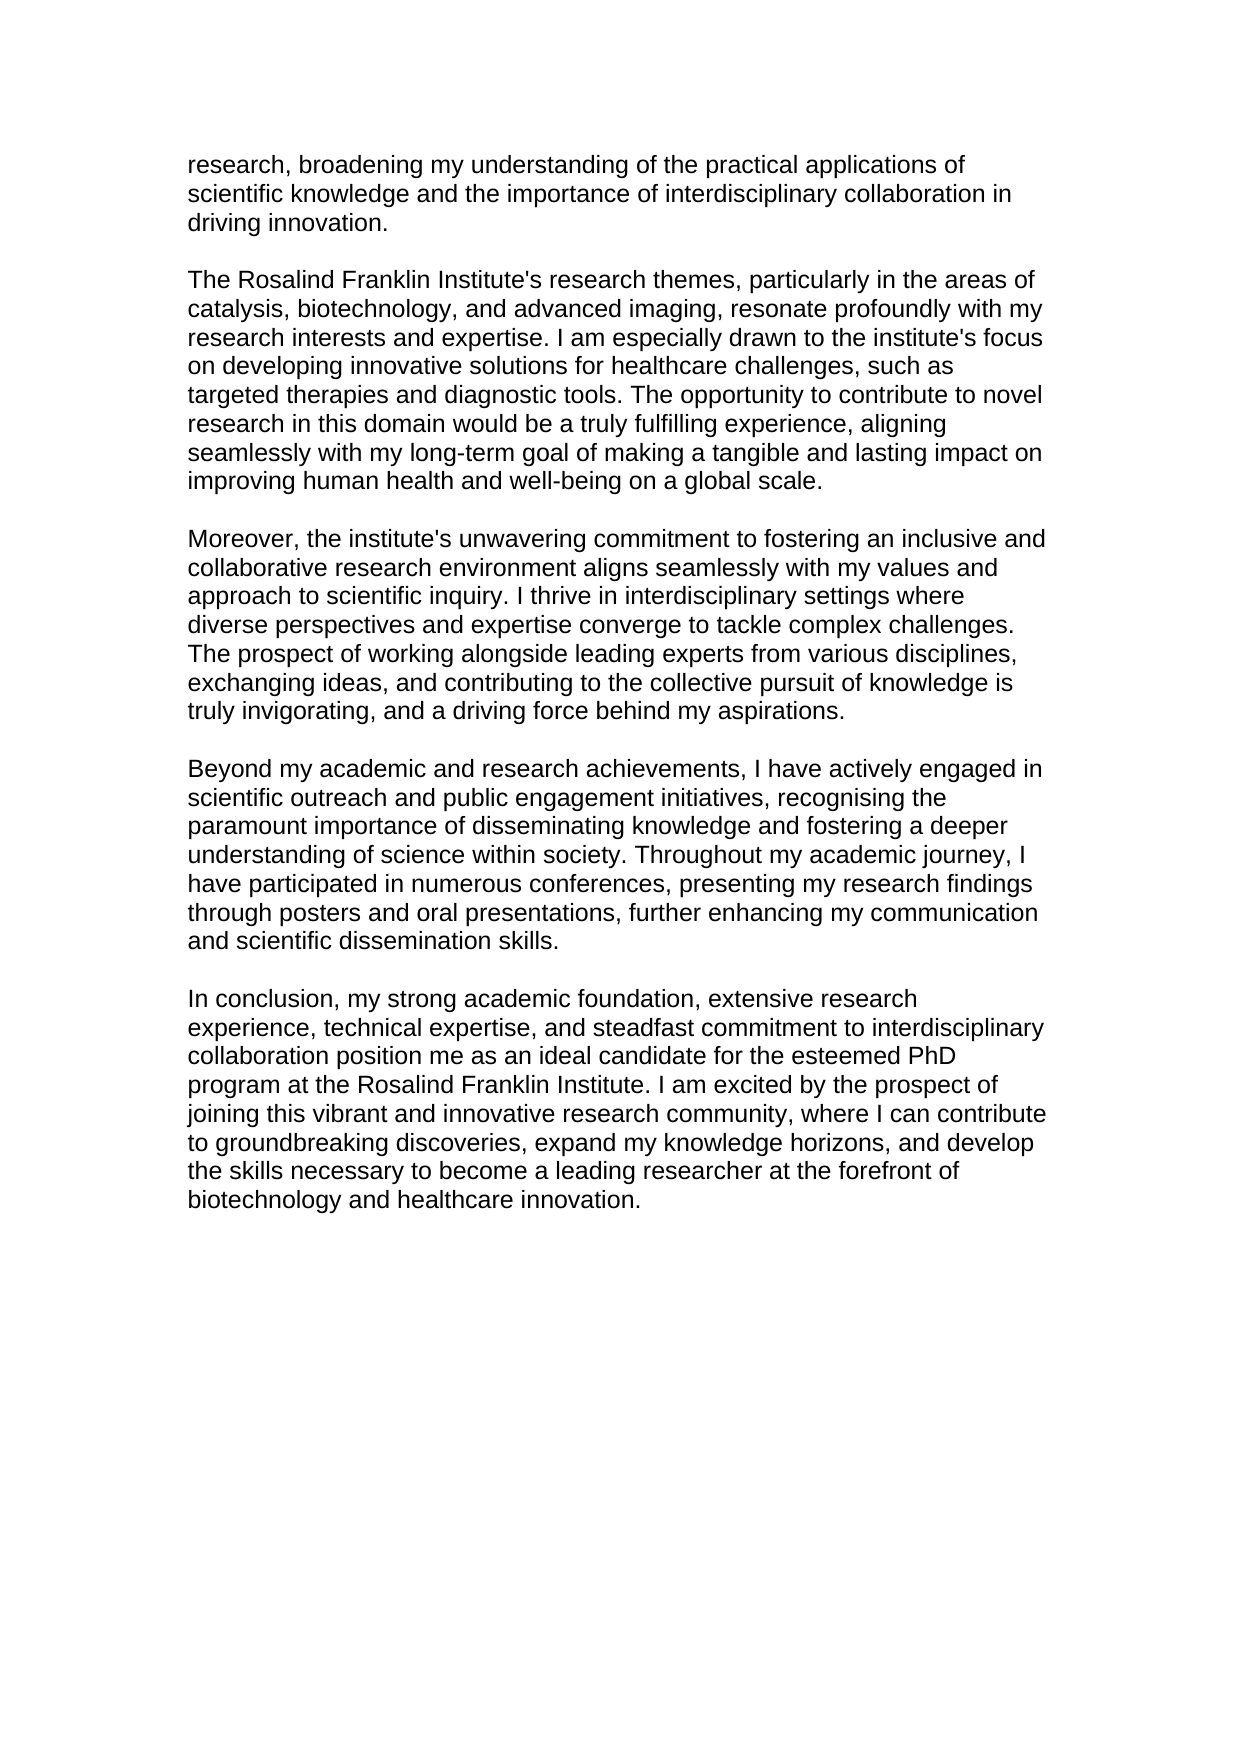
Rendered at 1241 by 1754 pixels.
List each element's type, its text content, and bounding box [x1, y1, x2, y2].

text In conclusion, my strong academic foundation, extensive research experience, technical expertise, and steadfast commitment to interdisciplinary collaboration position me as an ideal candidate for the esteemed PhD program at the Rosalind Franklin Institute. I am excited by the prospect of joining this vibrant and innovative research community, where I can contribute to groundbreaking discoveries, expand my knowledge horizons, and develop the skills necessary to become a leading researcher at the forefront of biotechnology and healthcare innovation. [187, 984, 1053, 1214]
text The Rosalind Franklin Institute's research themes, particularly in the areas of catalysis, biotechnology, and advanced imaging, resonate profoundly with my research interests and expertise. I am especially drawn to the institute's focus on developing innovative solutions for healthcare challenges, such as targeted therapies and diagnostic tools. The opportunity to contribute to novel research in this domain would be a truly fulfilling experience, aligning seamlessly with my long-term goal of making a tangible and lasting impact on improving human health and well-being on a global scale. [187, 265, 1053, 495]
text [187, 150, 1053, 236]
text Beyond my academic and research achievements, I have actively engaged in scientific outreach and public engagement initiatives, recognising the paramount importance of disseminating knowledge and fostering a deeper understanding of science within society. Throughout my academic journey, I have participated in numerous conferences, presenting my research findings through posters and oral presentations, further enhancing my communication and scientific dissemination skills. [187, 754, 1053, 955]
text Moreover, the institute's unwavering commitment to fostering an inclusive and collaborative research environment aligns seamlessly with my values and approach to scientific inquiry. I thrive in interdisciplinary settings where diverse perspectives and expertise converge to tackle complex challenges. The prospect of working alongside leading experts from various disciplines, exchanging ideas, and contributing to the collective pursuit of knowledge is truly invigorating, and a driving force behind my aspirations. [187, 524, 1053, 725]
